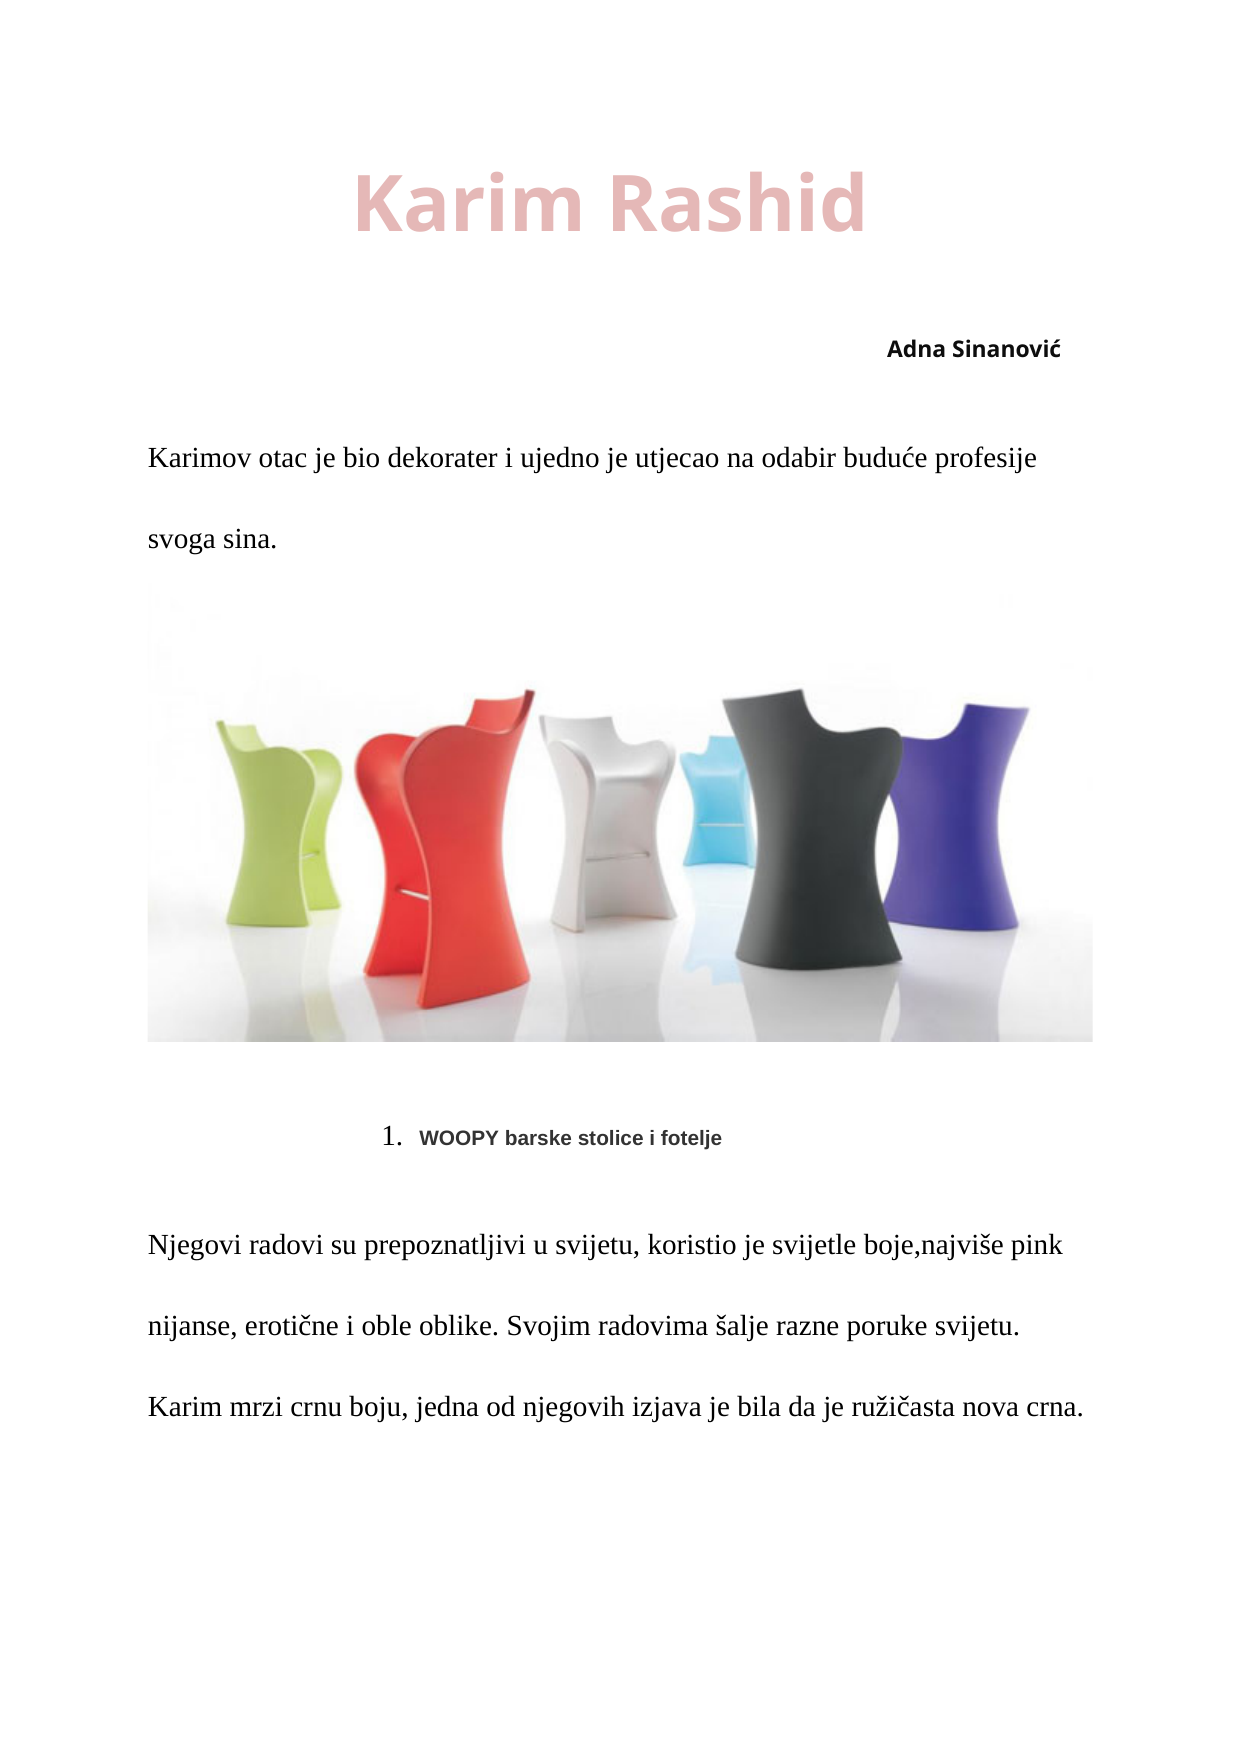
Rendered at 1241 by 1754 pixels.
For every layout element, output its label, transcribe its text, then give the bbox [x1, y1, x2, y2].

picture [147, 583, 1093, 1042]
text Karimov otac je bio dekorater i ujedno je utjecao na odabir buduće profesije svoga sina. [148, 393, 1093, 554]
text Njegovi radovi su prepoznatljivi u svijetu, koristio je svijetle boje,najviše pink nijanse, erotične i oble oblike. Svojim radovima šalje razne poruke svijetu. Karim mrzi crnu boju, jedna od njegovih izjava je bila da je ružičasta nova crna. [148, 1180, 1093, 1422]
text Karim Rashid [148, 148, 1093, 254]
text 1. WOOPY barske stolice i fotelje [148, 1071, 1093, 1151]
text Adna Sinanović [148, 283, 1093, 364]
